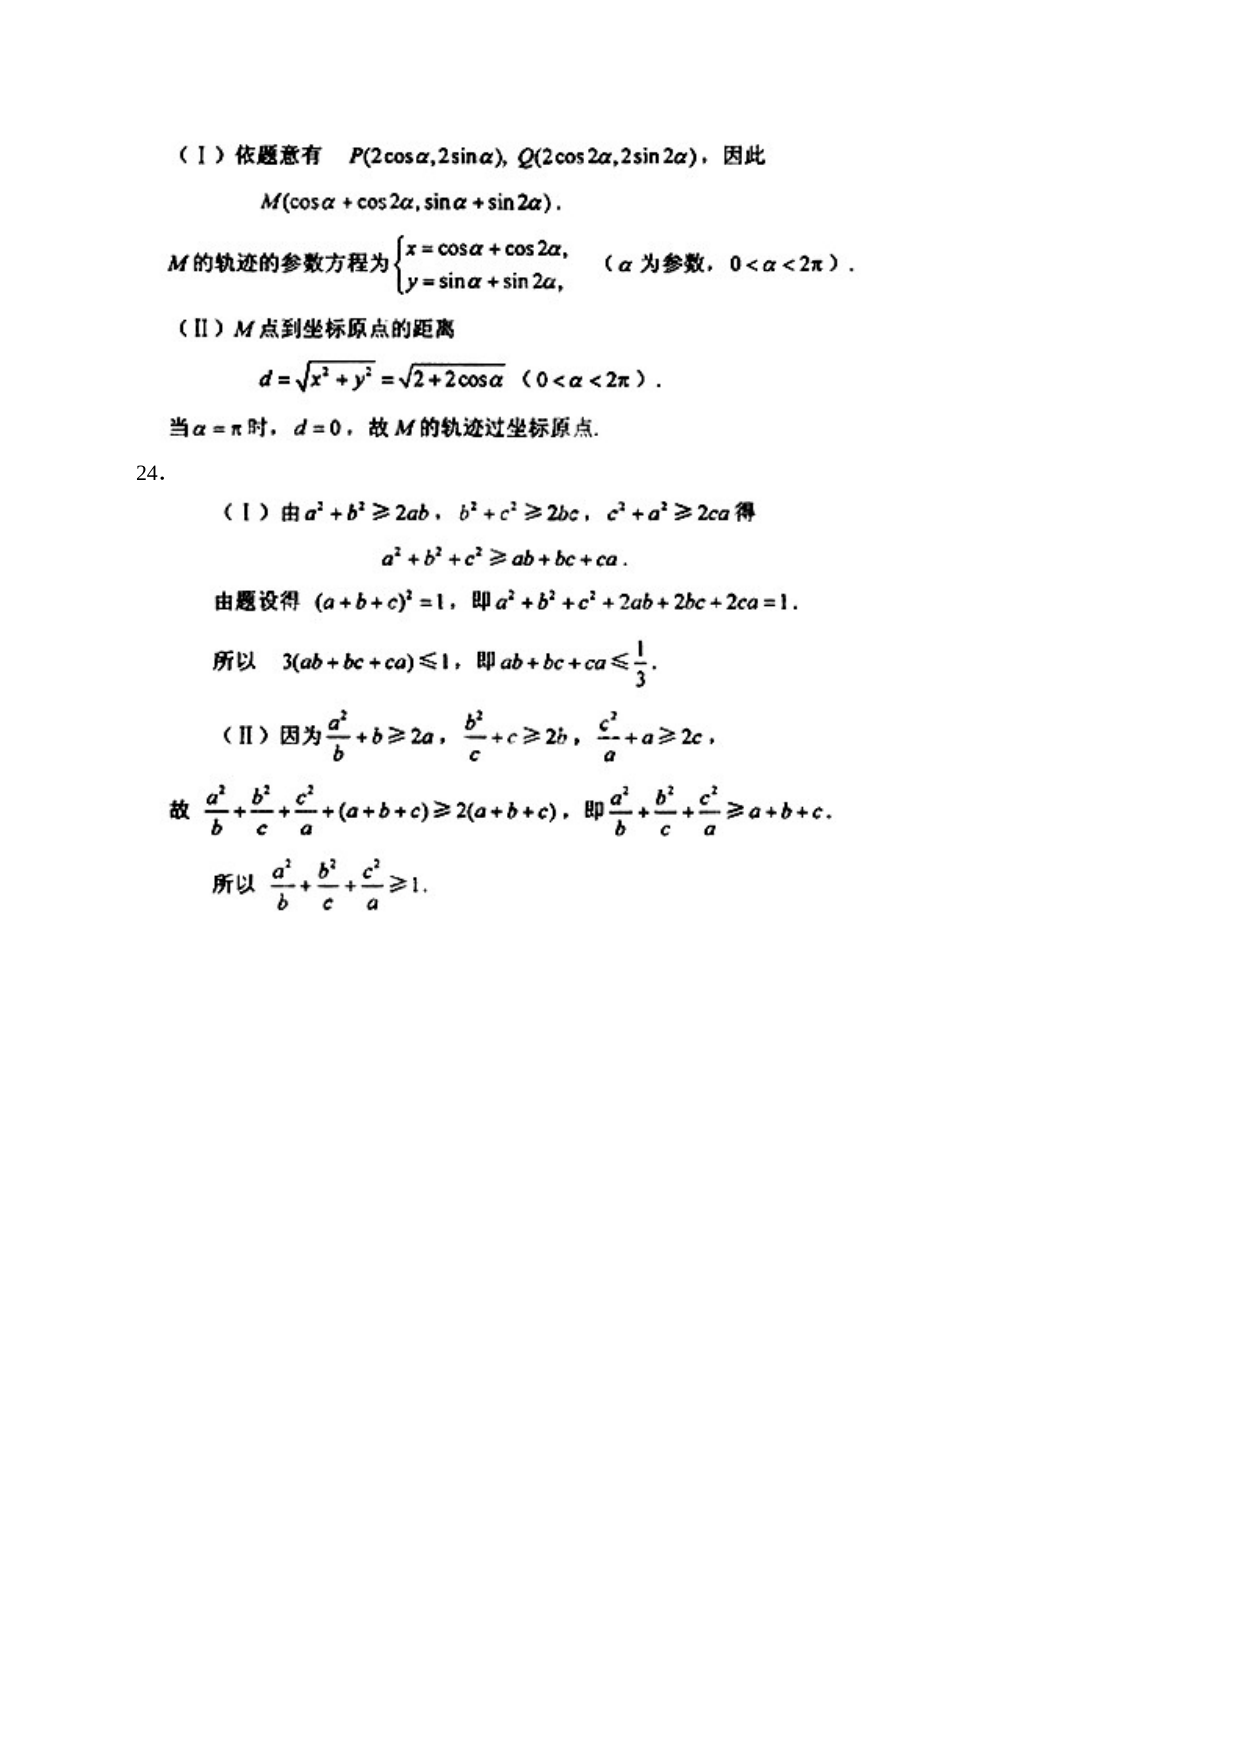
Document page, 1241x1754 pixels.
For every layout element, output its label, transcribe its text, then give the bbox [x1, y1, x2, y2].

text 24． [136, 454, 1104, 487]
picture [135, 487, 852, 937]
picture [135, 129, 864, 450]
